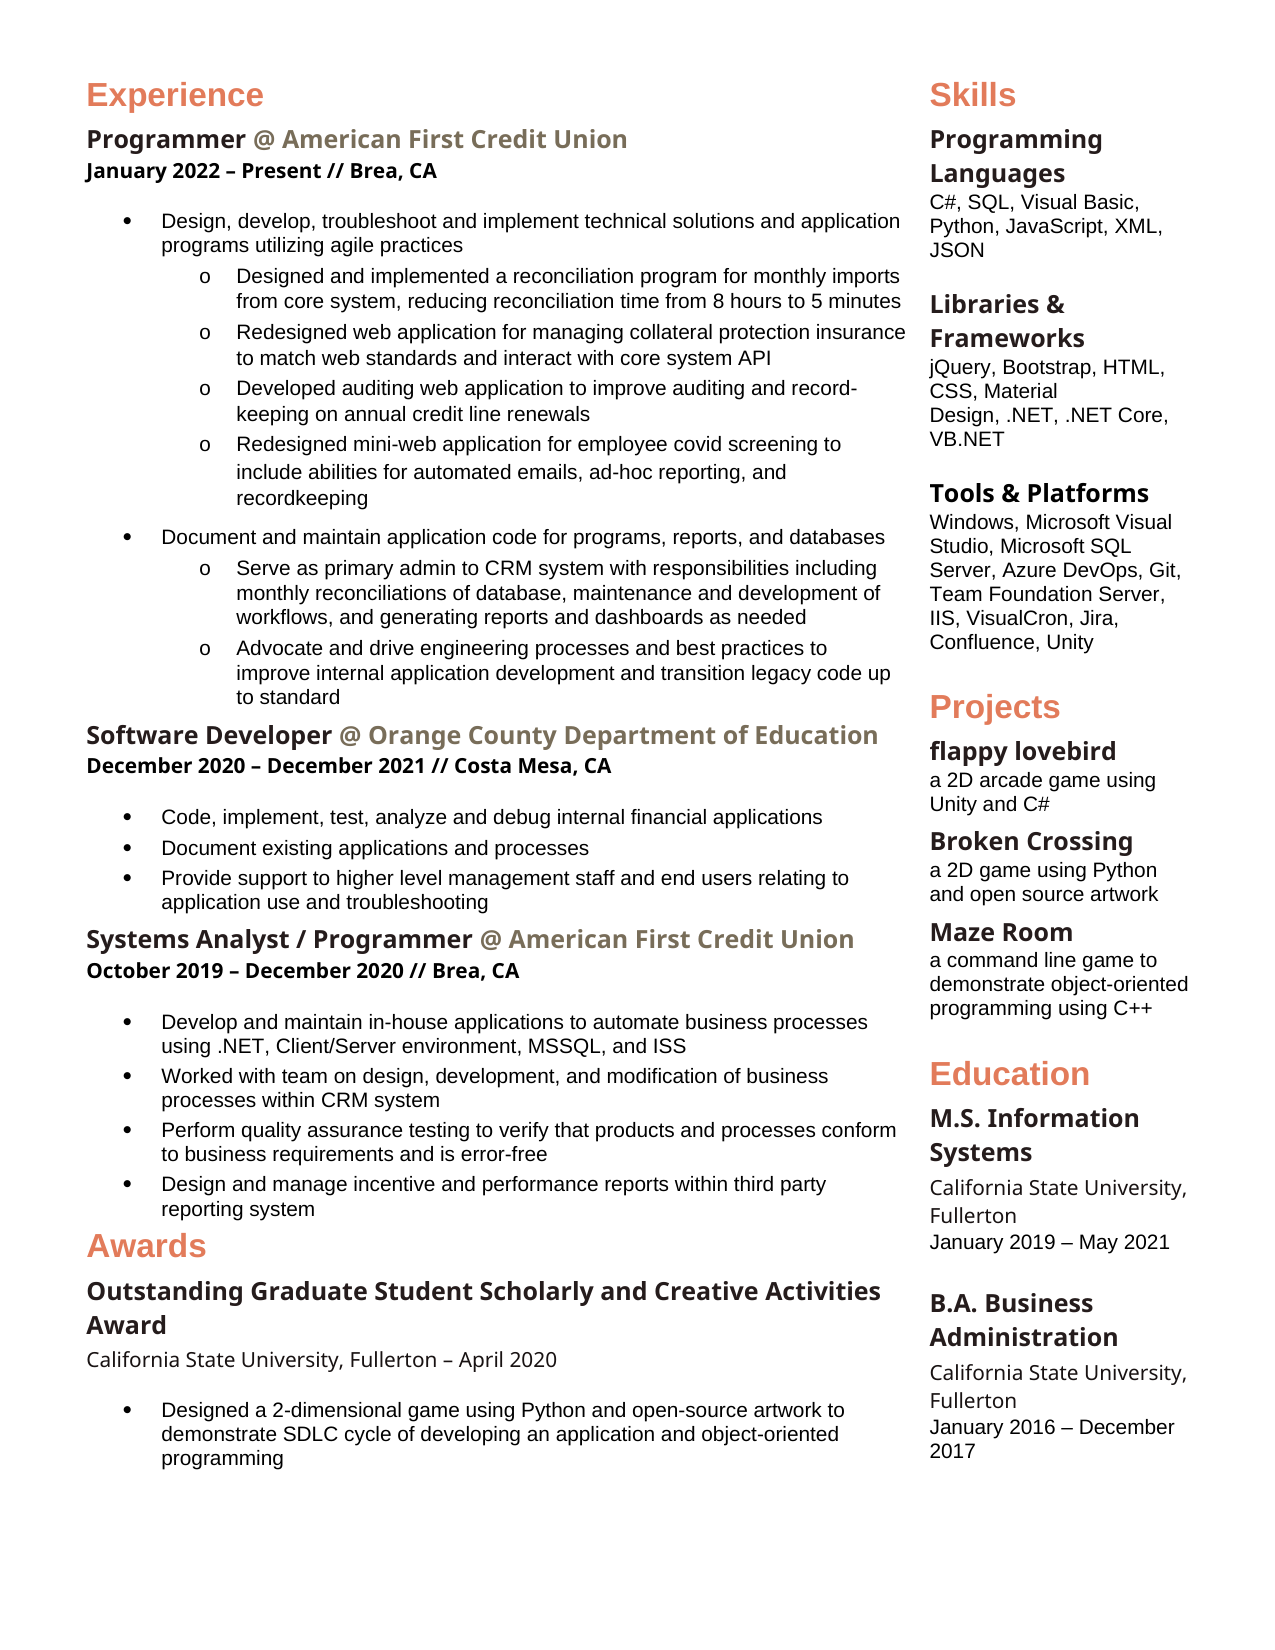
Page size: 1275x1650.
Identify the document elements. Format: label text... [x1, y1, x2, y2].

table_cell Experience Programmer @ American First Credit Union January 2022 – Present // Brea, CA Design, develop, troubleshoot and implement technical solutions and application programs utilizing agile practices Designed and implemented a reconciliation program for monthly imports from core system, reducing reconciliation time from 8 hours to 5 minutes Redesigned web application for managing collateral protection insurance to match web standards and interact with core system API Developed auditing web application to improve auditing and record-keeping on annual credit line renewals Redesigned mini-web application for employee covid screening to include abilities for automated emails, ad-hoc reporting, and recordkeeping Document and maintain application code for programs, reports, and databases Serve as primary admin to CRM system with responsibilities including monthly reconciliations of database, maintenance and development of workflows, and generating reports and dashboards as needed Advocate and drive engineering processes and best practices to improve internal application development and transition legacy code up to standard Software Developer @ Orange County Department of Education December 2020 – December 2021 // Costa Mesa, CA Code, implement, test, analyze and debug internal financial applications Document existing applications and processes Provide support to higher level management staff and end users relating to application use and troubleshooting Systems Analyst / Programmer @ American First Credit Union October 2019 – December 2020 // Brea, CA Develop and maintain in-house applications to automate business processes using .NET, Client/Server environment, MSSQL, and ISS Worked with team on design, development, and modification of business processes within CRM system Perform quality assurance testing to verify that products and processes conform to business requirements and is error-free Design and manage incentive and performance reports within third party reporting system Awards Outstanding Graduate Student Scholarly and Creative Activities Award California State University, Fullerton – April 2020 Designed a 2-dimensional game using Python and open-source artwork to demonstrate SDLC cycle of developing an application and object-oriented programming [75, 75, 918, 1470]
table_cell Skills Programming Languages C#, SQL, Visual Basic, Python, JavaScript, XML, JSON Libraries & Frameworks jQuery, Bootstrap, HTML, CSS, Material Design, .NET, .NET Core, VB.NET Tools & Platforms Windows, Microsoft Visual Studio, Microsoft SQL Server, Azure DevOps, Git, Team Foundation Server, IIS, VisualCron, Jira, Confluence, Unity Projects flappy lovebird a 2D arcade game using Unity and C# Broken Crossing a 2D game using Python and open source artwork Maze Room a command line game to demonstrate object-oriented programming using C++ Education M.S. Information Systems California State University, Fullerton January 2019 – May 2021 B.A. Business Administration California State University, Fullerton January 2016 – December 2017 [918, 75, 1200, 1470]
